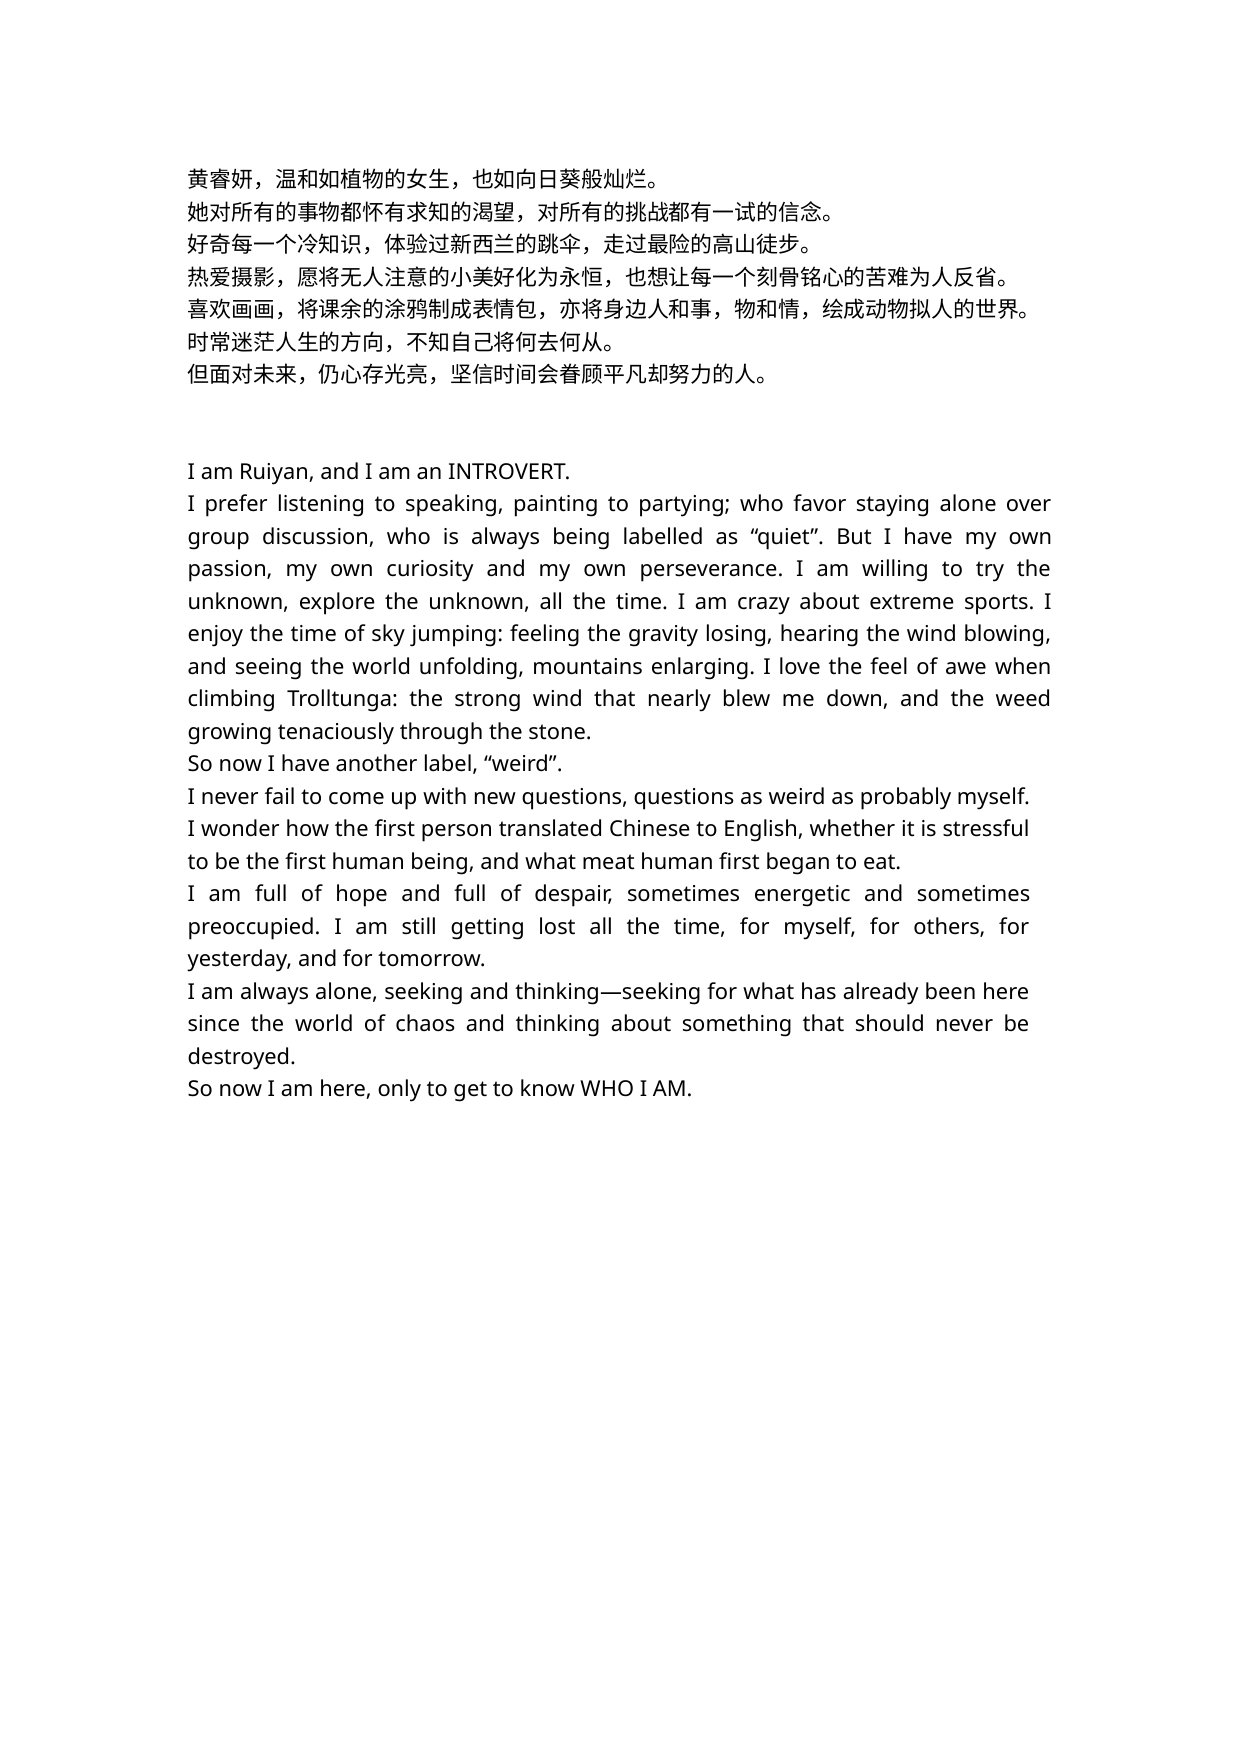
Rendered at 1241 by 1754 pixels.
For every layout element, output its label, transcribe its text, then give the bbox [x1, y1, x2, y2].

text I am always alone, seeking and thinking—seeking for what has already been here since the world of chaos and thinking about something that should never be destroyed. [187, 974, 1031, 1072]
text 好奇每一个冷知识，体验过新西兰的跳伞，走过最险的高山徒步。 [187, 227, 1053, 259]
text So now I have another label, “weird”. [187, 747, 1031, 779]
text 她对所有的事物都怀有求知的渴望，对所有的挑战都有一试的信念。 [187, 194, 1053, 227]
text I am full of hope and full of despair, sometimes energetic and sometimes preoccupied. I am still getting lost all the time, for myself, for others, for yesterday, and for tomorrow. [187, 877, 1031, 974]
text I am Ruiyan, and I am an INTROVERT. [187, 454, 1053, 487]
text 热爱摄影，愿将无人注意的小美好化为永恒，也想让每一个刻骨铭心的苦难为人反省。 [187, 259, 1053, 292]
text 时常迷茫人生的方向，不知自己将何去何从。 [187, 324, 1031, 357]
text I prefer listening to speaking, painting to partying; who favor staying alone over group discussion, who is always being labelled as “quiet”. But I have my own passion, my own curiosity and my own perseverance. I am willing to try the unknown, explore the unknown, all the time. I am crazy about extreme sports. I enjoy the time of sky jumping: feeling the gravity losing, hearing the wind blowing, and seeing the world unfolding, mountains enlarging. I love the feel of awe when climbing Trolltunga: the strong wind that nearly blew me down, and the weed growing tenaciously through the stone. [187, 487, 1053, 747]
text 喜欢画画，将课余的涂鸦制成表情包，亦将身边人和事，物和情，绘成动物拟人的世界。 [187, 292, 1053, 324]
text 黄睿妍，温和如植物的女生，也如向日葵般灿烂。 [187, 162, 1053, 194]
text 但面对未来，仍心存光亮，坚信时间会眷顾平凡却努力的人。 [187, 357, 1031, 389]
text I never fail to come up with new questions, questions as weird as probably myself. I wonder how the first person translated Chinese to English, whether it is stressful to be the first human being, and what meat human first began to eat. [187, 779, 1031, 877]
text So now I am here, only to get to know WHO I AM. [187, 1072, 1053, 1104]
